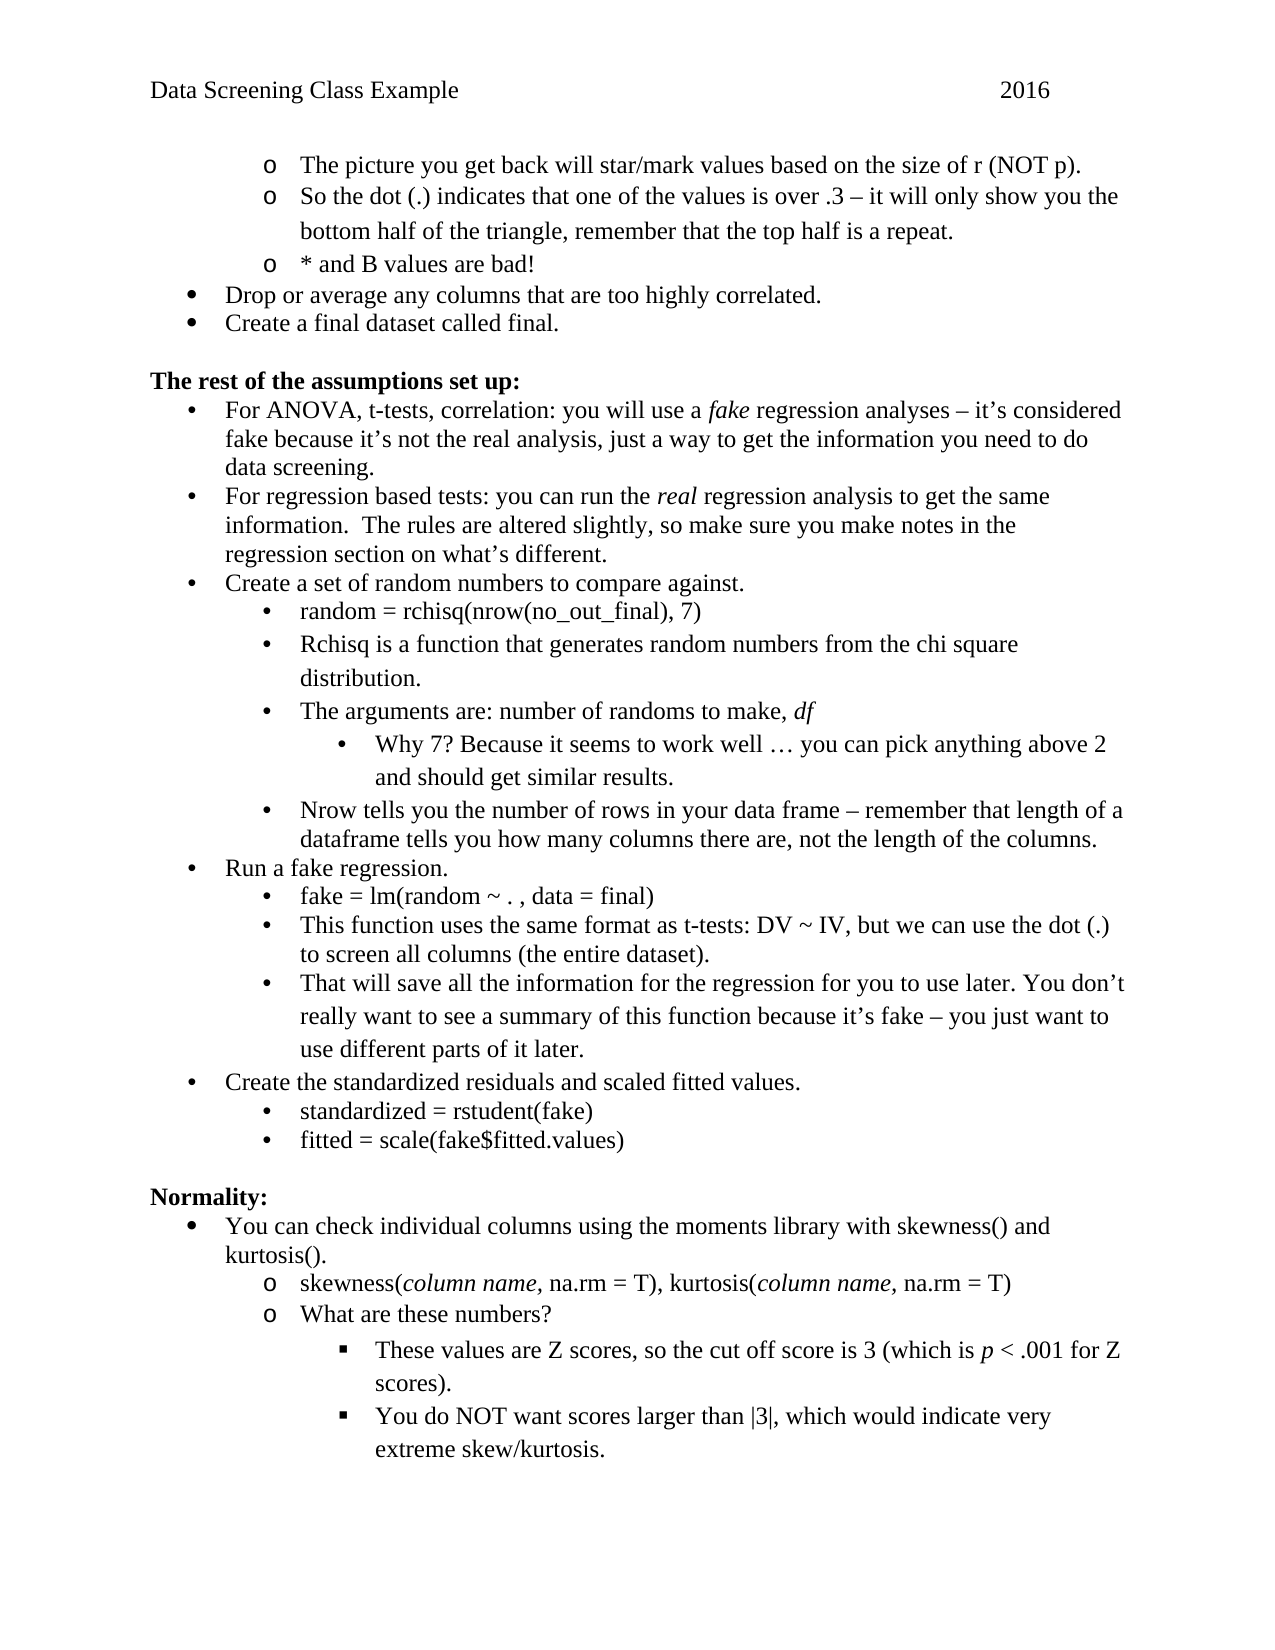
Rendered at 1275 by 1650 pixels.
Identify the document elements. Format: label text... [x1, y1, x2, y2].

list This function uses the same format as t-tests: DV ~ IV, but we can use the dot (.) to screen all columns (the entire dataset). [262, 910, 1125, 968]
list * and B values are bad! [262, 249, 1125, 280]
list The picture you get back will star/mark values based on the size of r (NOT p). [262, 150, 1125, 181]
list These values are Z scores, so the cut off score is 3 (which is p < .001 for Z scores). [337, 1335, 1125, 1397]
list random = rchisq(nrow(no_out_final), 7) [262, 596, 1125, 625]
list Create a set of random numbers to compare against. [187, 567, 1125, 596]
list You can check individual columns using the moments library with skewness() and kurtosis(). [187, 1211, 1125, 1268]
list fitted = scale(fake$fitted.values) [262, 1125, 1125, 1153]
list That will save all the information for the regression for you to use later. You don’t really want to see a summary of this function because it’s fake – you just want to use different parts of it later. [262, 968, 1125, 1063]
list For ANOVA, t-tests, correlation: you will use a fake regression analyses – it’s considered fake because it’s not the real analysis, just a way to get the information you need to do data screening. [187, 395, 1125, 481]
list Drop or average any columns that are too highly correlated. [187, 280, 1125, 308]
list standardized = rstudent(fake) [262, 1096, 1125, 1125]
list fake = lm(random ~ . , data = final) [262, 881, 1125, 910]
list Why 7? Because it seems to work well … you can pick anything above 2 and should get similar results. [337, 729, 1125, 791]
list Rchisq is a function that generates random numbers from the chi square distribution. [262, 629, 1125, 691]
list Create the standardized residuals and scaled fitted values. [187, 1067, 1125, 1096]
list The arguments are: number of randoms to make, df [262, 696, 1125, 724]
text The rest of the assumptions set up: [150, 366, 1125, 395]
list Create a final dataset called final. [187, 308, 1125, 337]
list skewness(column name, na.rm = T), kurtosis(column name, na.rm = T) [262, 1268, 1125, 1299]
list Nrow tells you the number of rows in your data frame – remember that length of a dataframe tells you how many columns there are, not the length of the columns. [262, 795, 1125, 852]
list What are these numbers? [262, 1299, 1125, 1330]
list Run a fake regression. [187, 852, 1125, 881]
list So the dot (.) indicates that one of the values is over .3 – it will only show you the bottom half of the triangle, remember that the top half is a repeat. [262, 181, 1125, 245]
list For regression based tests: you can run the real regression analysis to get the same information. The rules are altered slightly, so make sure you make notes in the regression section on what’s different. [187, 481, 1125, 567]
list You do NOT want scores larger than |3|, which would indicate very extreme skew/kurtosis. [337, 1401, 1125, 1463]
text Normality: [150, 1182, 1125, 1211]
